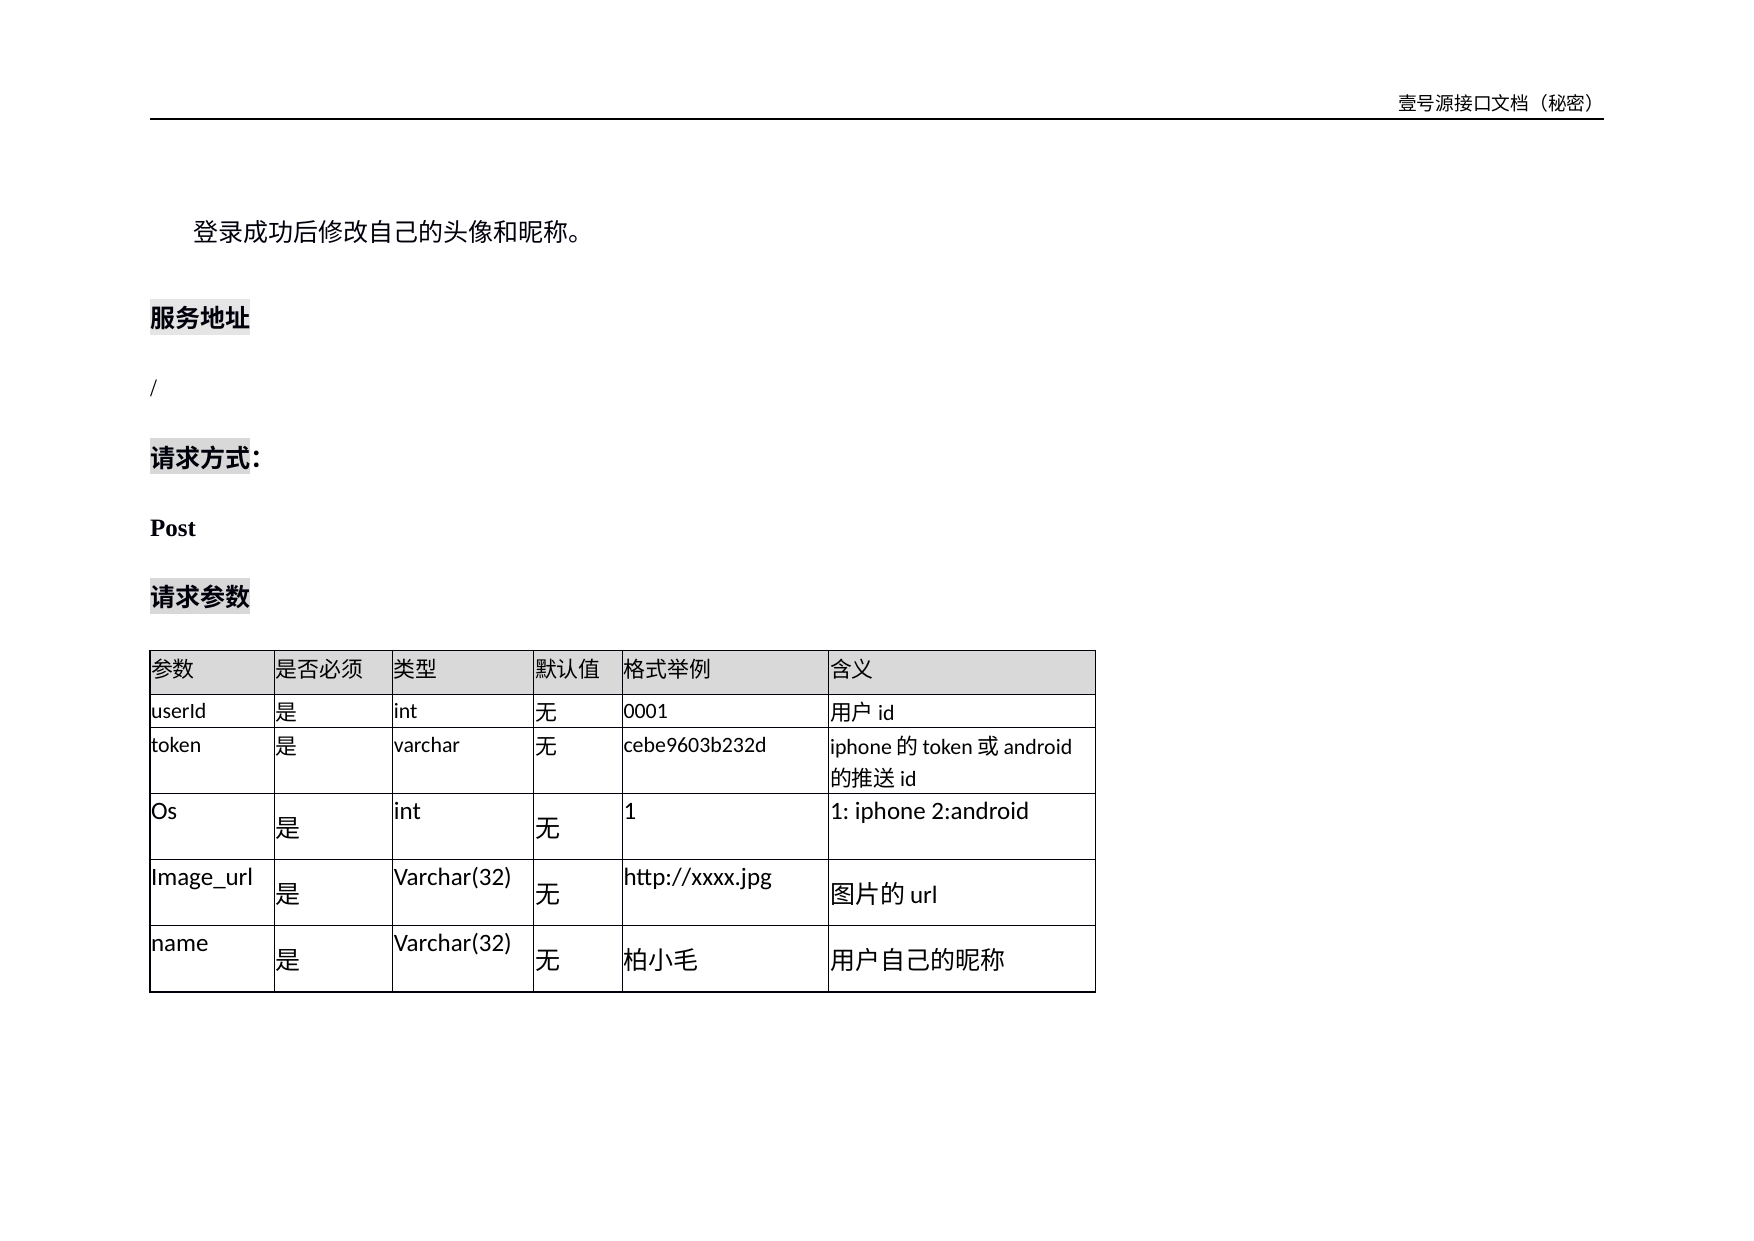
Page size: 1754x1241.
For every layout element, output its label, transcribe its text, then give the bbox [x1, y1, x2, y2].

table_header 是否必须 [275, 651, 392, 694]
table_cell int [393, 695, 533, 727]
table_cell 柏小毛 [623, 926, 828, 991]
text Post [150, 511, 1604, 543]
table_header 含义 [829, 651, 1095, 694]
table_cell 无 [534, 860, 622, 925]
table_header 类型 [393, 651, 533, 694]
table_cell 是 [275, 794, 392, 859]
table_cell Varchar(32) [393, 926, 533, 991]
table_cell 0001 [623, 695, 828, 727]
table_cell 无 [534, 794, 622, 859]
table_cell cebe9603b232d [623, 728, 828, 793]
table_cell 无 [534, 695, 622, 727]
table_cell 无 [534, 926, 622, 991]
table_cell varchar [393, 728, 533, 793]
text 请求方式： [150, 424, 1604, 489]
table_cell Os [151, 794, 274, 859]
text 请求参数 [150, 563, 1604, 628]
table_cell 1 [623, 794, 828, 859]
table_cell token [151, 728, 274, 793]
table_cell 用户自己的昵称 [829, 926, 1095, 991]
table_header 默认值 [534, 651, 622, 694]
table_cell 是 [275, 860, 392, 925]
table_cell userId [151, 695, 274, 727]
table_cell Varchar(32) [393, 860, 533, 925]
table_cell iphone的token或android的推送id [829, 728, 1095, 793]
table_cell 1: iphone 2:android [829, 794, 1095, 859]
text 服务地址 [150, 284, 1604, 349]
table_cell 图片的url [829, 860, 1095, 925]
table_cell Image_url [151, 860, 274, 925]
table_cell name [151, 926, 274, 991]
text / [150, 371, 1604, 404]
table_cell 是 [275, 728, 392, 793]
table_cell 用户id [829, 695, 1095, 727]
table_header 参数 [151, 651, 274, 694]
table_cell 无 [534, 728, 622, 793]
table_cell 是 [275, 926, 392, 991]
table_cell http://xxxx.jpg [623, 860, 828, 925]
table_header 格式举例 [623, 651, 828, 694]
table_cell 是 [275, 695, 392, 727]
text 登录成功后修改自己的头像和昵称。 [150, 198, 1604, 263]
table_cell int [393, 794, 533, 859]
